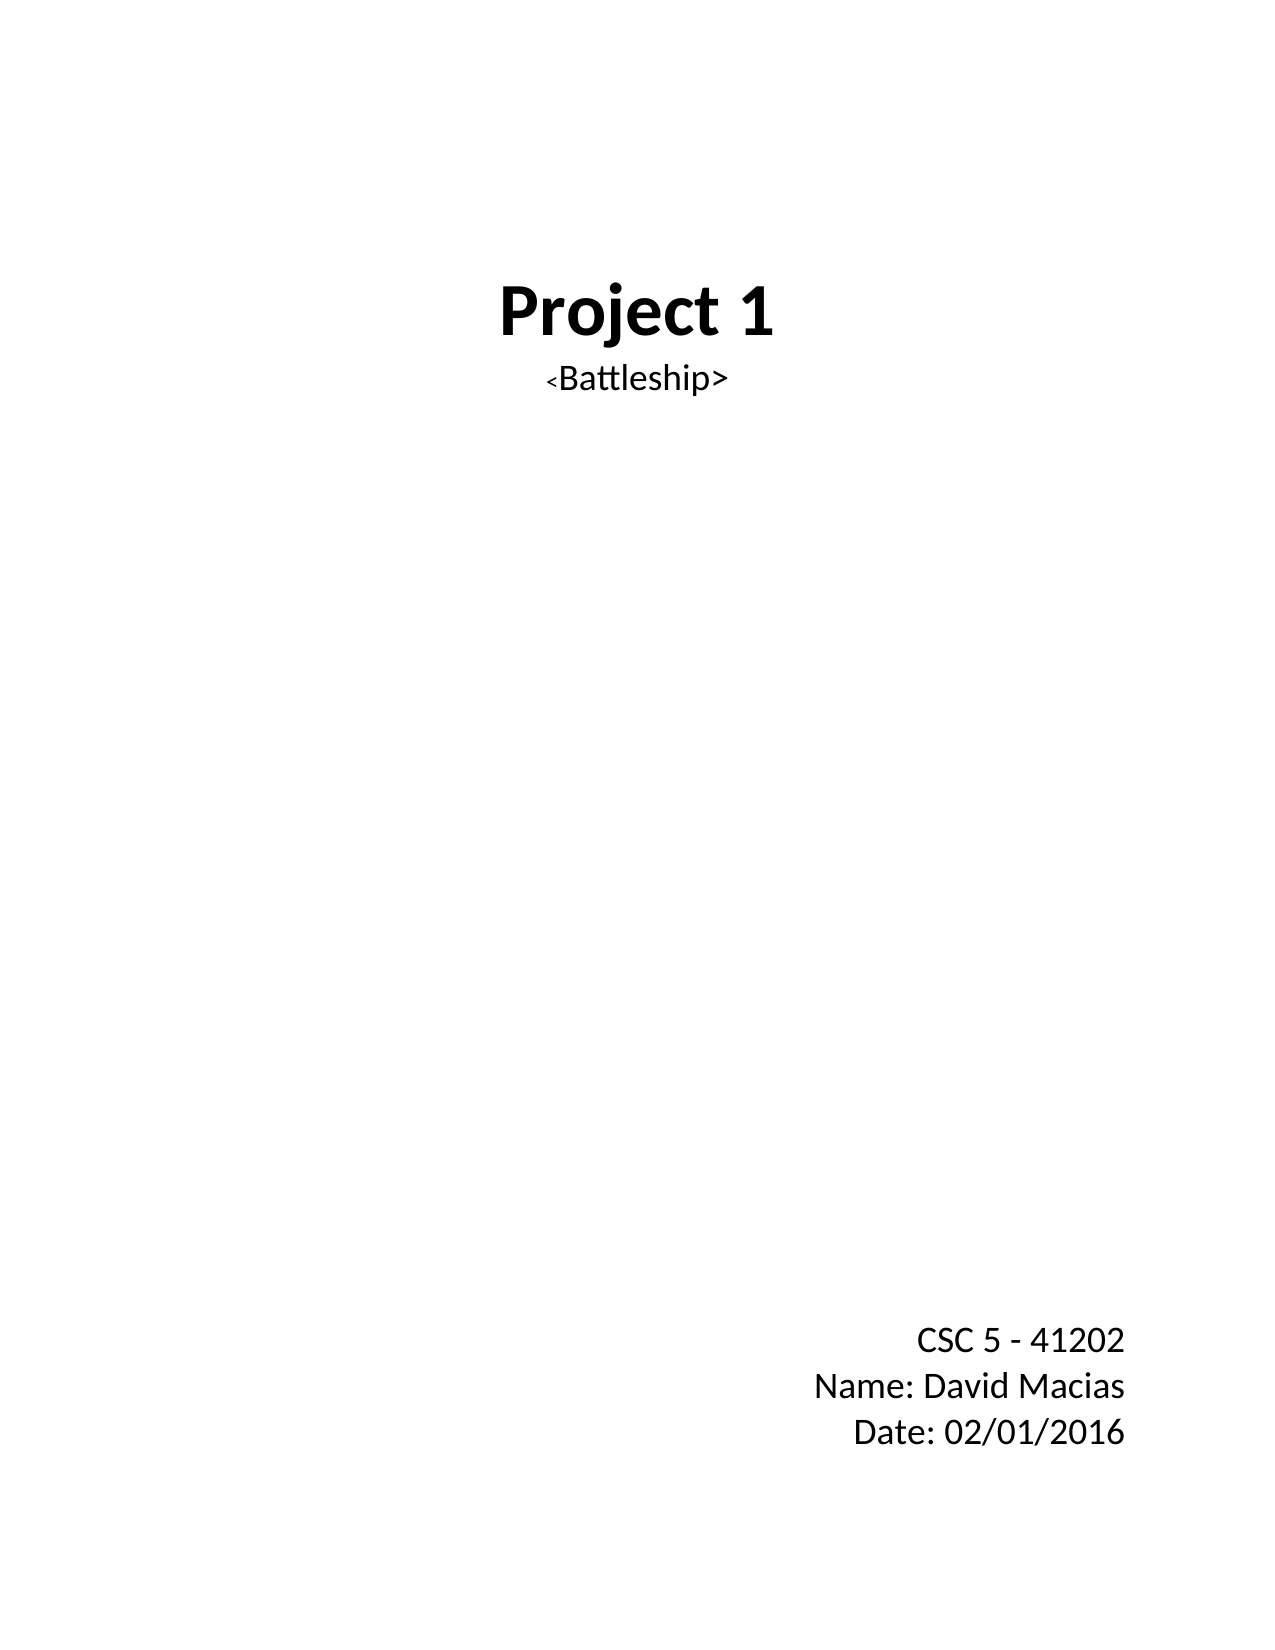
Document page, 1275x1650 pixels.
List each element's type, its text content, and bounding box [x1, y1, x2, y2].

text <Battleship> [150, 354, 1125, 399]
text Project 1 [150, 262, 1125, 354]
text Name: David Macias [150, 1362, 1125, 1408]
text Date: 02/01/2016 [150, 1408, 1125, 1454]
text CSC 5 - 41202 [150, 1316, 1125, 1362]
